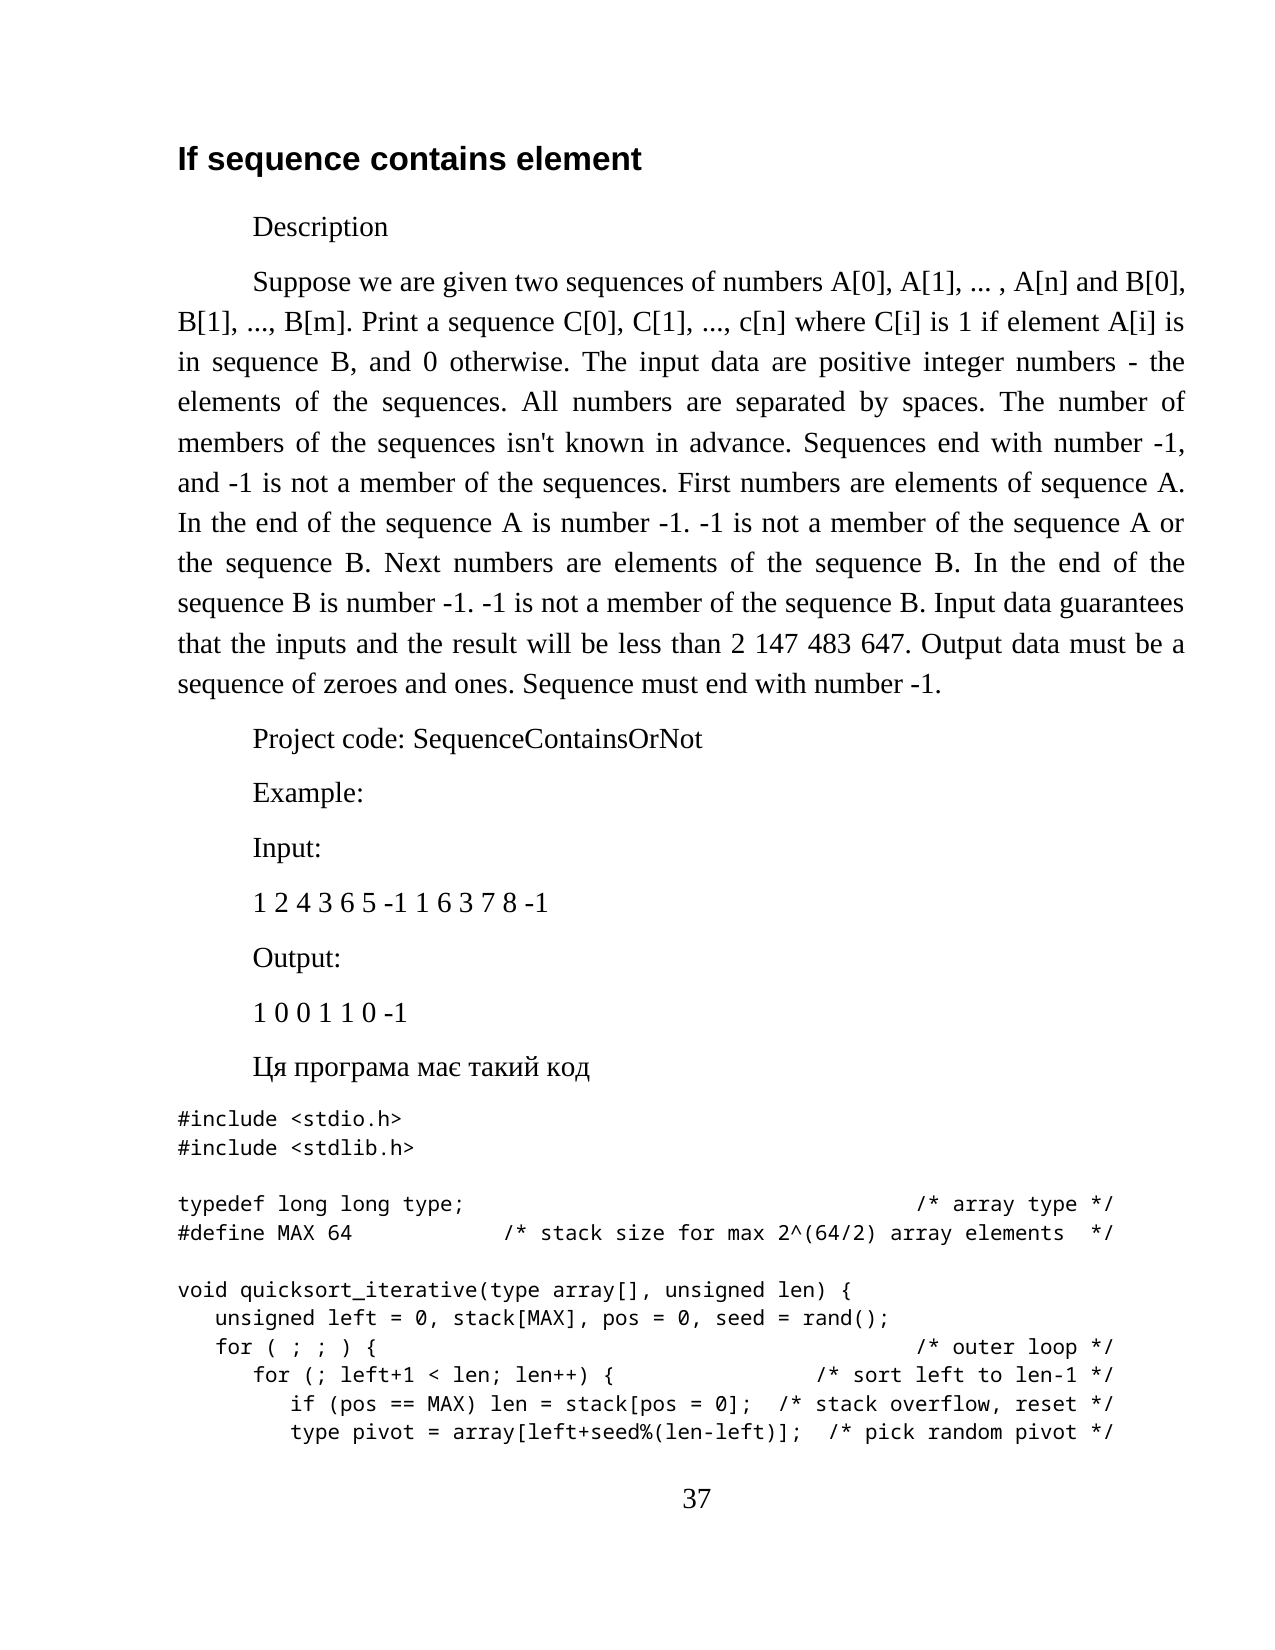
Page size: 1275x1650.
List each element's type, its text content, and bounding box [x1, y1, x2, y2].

text for ( ; ; ) { /* outer loop */ [177, 1332, 1186, 1360]
text #include <stdio.h> [177, 1104, 1186, 1133]
text void quicksort_iterative(type array[], unsigned len) { [177, 1275, 1186, 1303]
text unsigned left = 0, stack[MAX], pos = 0, seed = rand(); [177, 1303, 1186, 1332]
text Example: [177, 776, 1186, 809]
text Description [177, 209, 1186, 243]
text typedef long long type; /* array type */ [177, 1189, 1186, 1218]
text Project code: SequenceContainsOrNot [177, 721, 1186, 754]
text Input: [177, 830, 1186, 864]
text Suppose we are given two sequences of numbers A[0], A[1], ... , A[n] and B[0], B[1], ..., B[m]. Print a sequence C[0], C[1], ..., c[n] where C[i] is 1 if element A[i] is in sequence B, and 0 otherwise. The input data are positive integer numbers - the elements of the sequences. All numbers are separated by spaces. The number of members of the sequences isn't known in advance. Sequences end with number -1, and -1 is not a member of the sequences. First numbers are elements of sequence A. In the end of the sequence A is number -1. -1 is not a member of the sequence A or the sequence B. Next numbers are elements of the sequence B. In the end of the sequence B is number -1. -1 is not a member of the sequence B. Input data guarantees that the inputs and the result will be less than 2 147 483 647. Output data must be a sequence of zeroes and ones. Sequence must end with number -1. [177, 264, 1186, 699]
text 1 2 4 3 6 5 -1 1 6 3 7 8 -1 [177, 885, 1186, 919]
text Output: [177, 940, 1186, 973]
text if (pos == MAX) len = stack[pos = 0]; /* stack overflow, reset */ [177, 1389, 1186, 1417]
text 1 0 0 1 1 0 -1 [177, 995, 1186, 1028]
text #include <stdlib.h> [177, 1133, 1186, 1161]
text type pivot = array[left+seed%(len-left)]; /* pick random pivot */ [177, 1417, 1186, 1446]
text #define MAX 64 /* stack size for max 2^(64/2) array elements */ [177, 1218, 1186, 1246]
text for (; left+1 < len; len++) { /* sort left to len-1 */ [177, 1360, 1186, 1389]
text Ця програма має такий код [177, 1049, 1186, 1083]
subtitle If sequence contains element [177, 139, 1186, 177]
